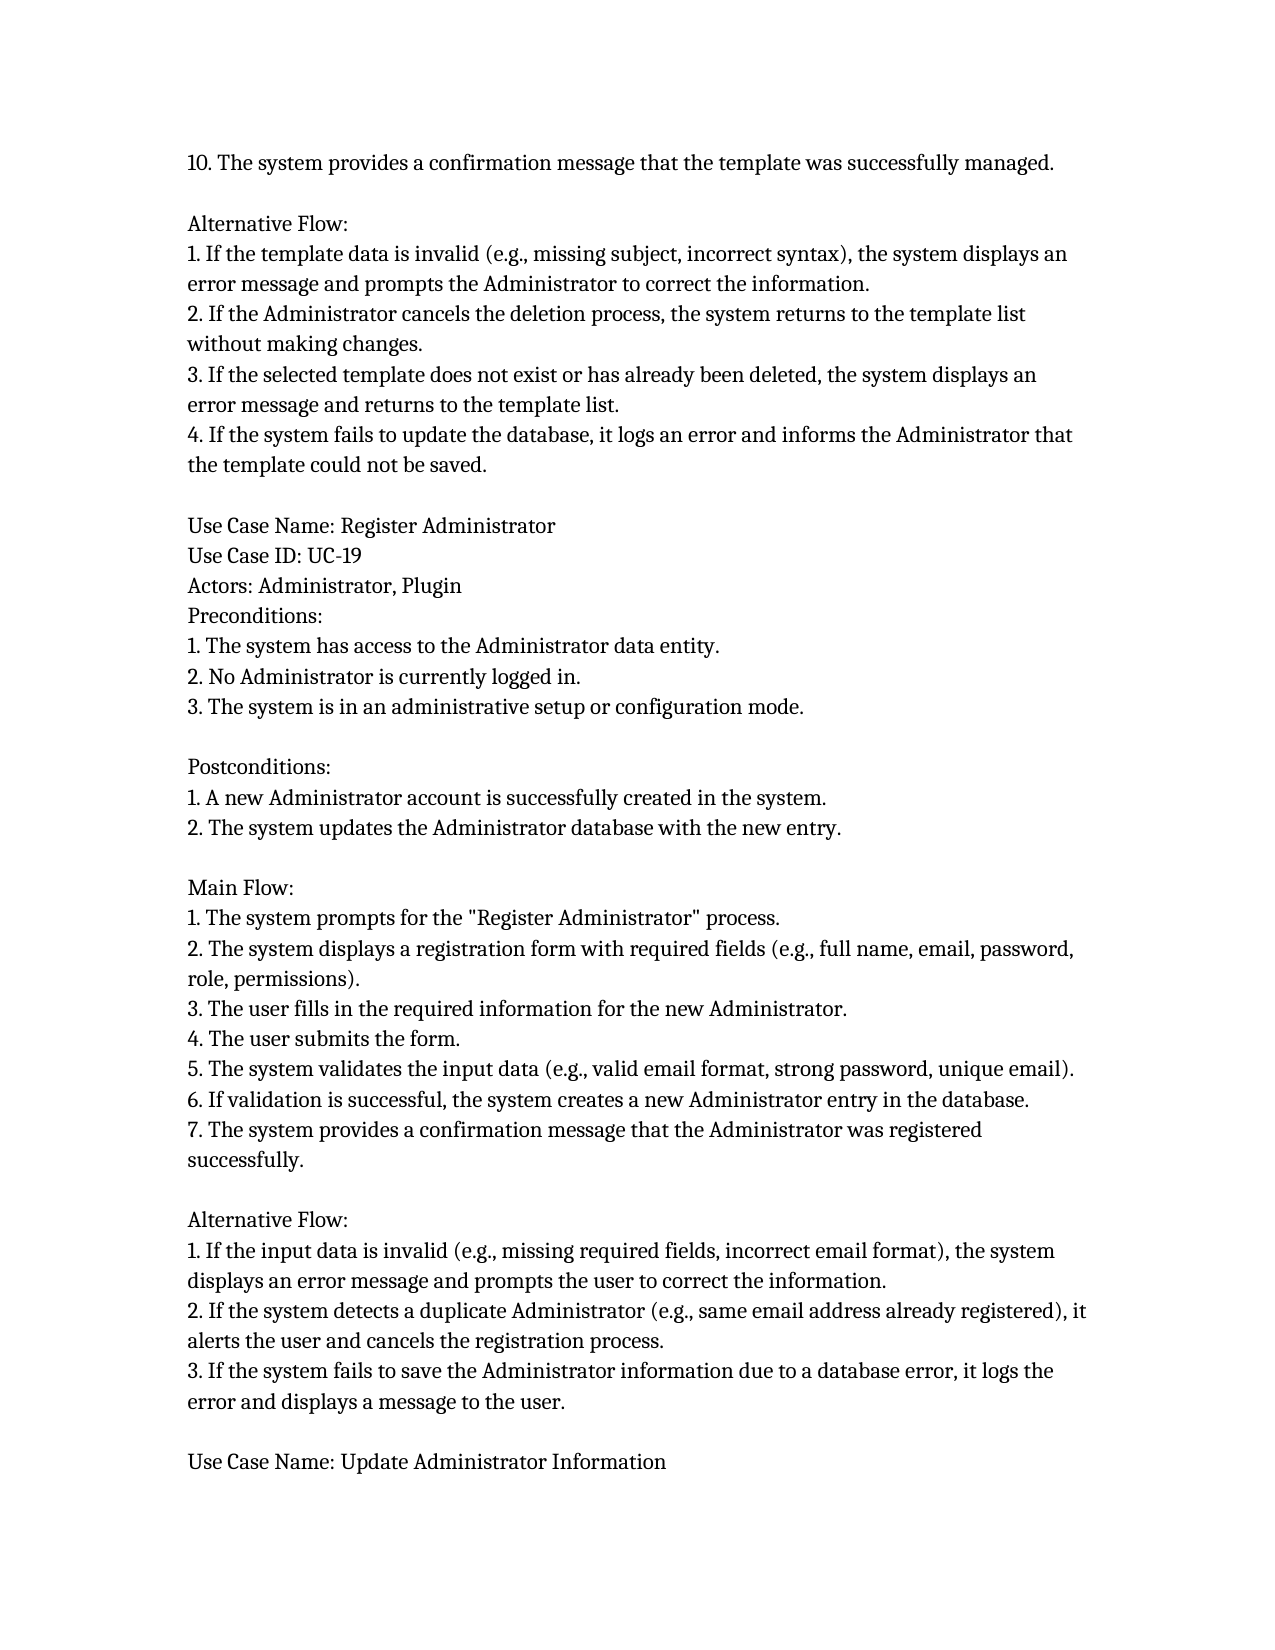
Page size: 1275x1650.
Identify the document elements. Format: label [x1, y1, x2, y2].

text [187, 150, 1087, 1475]
